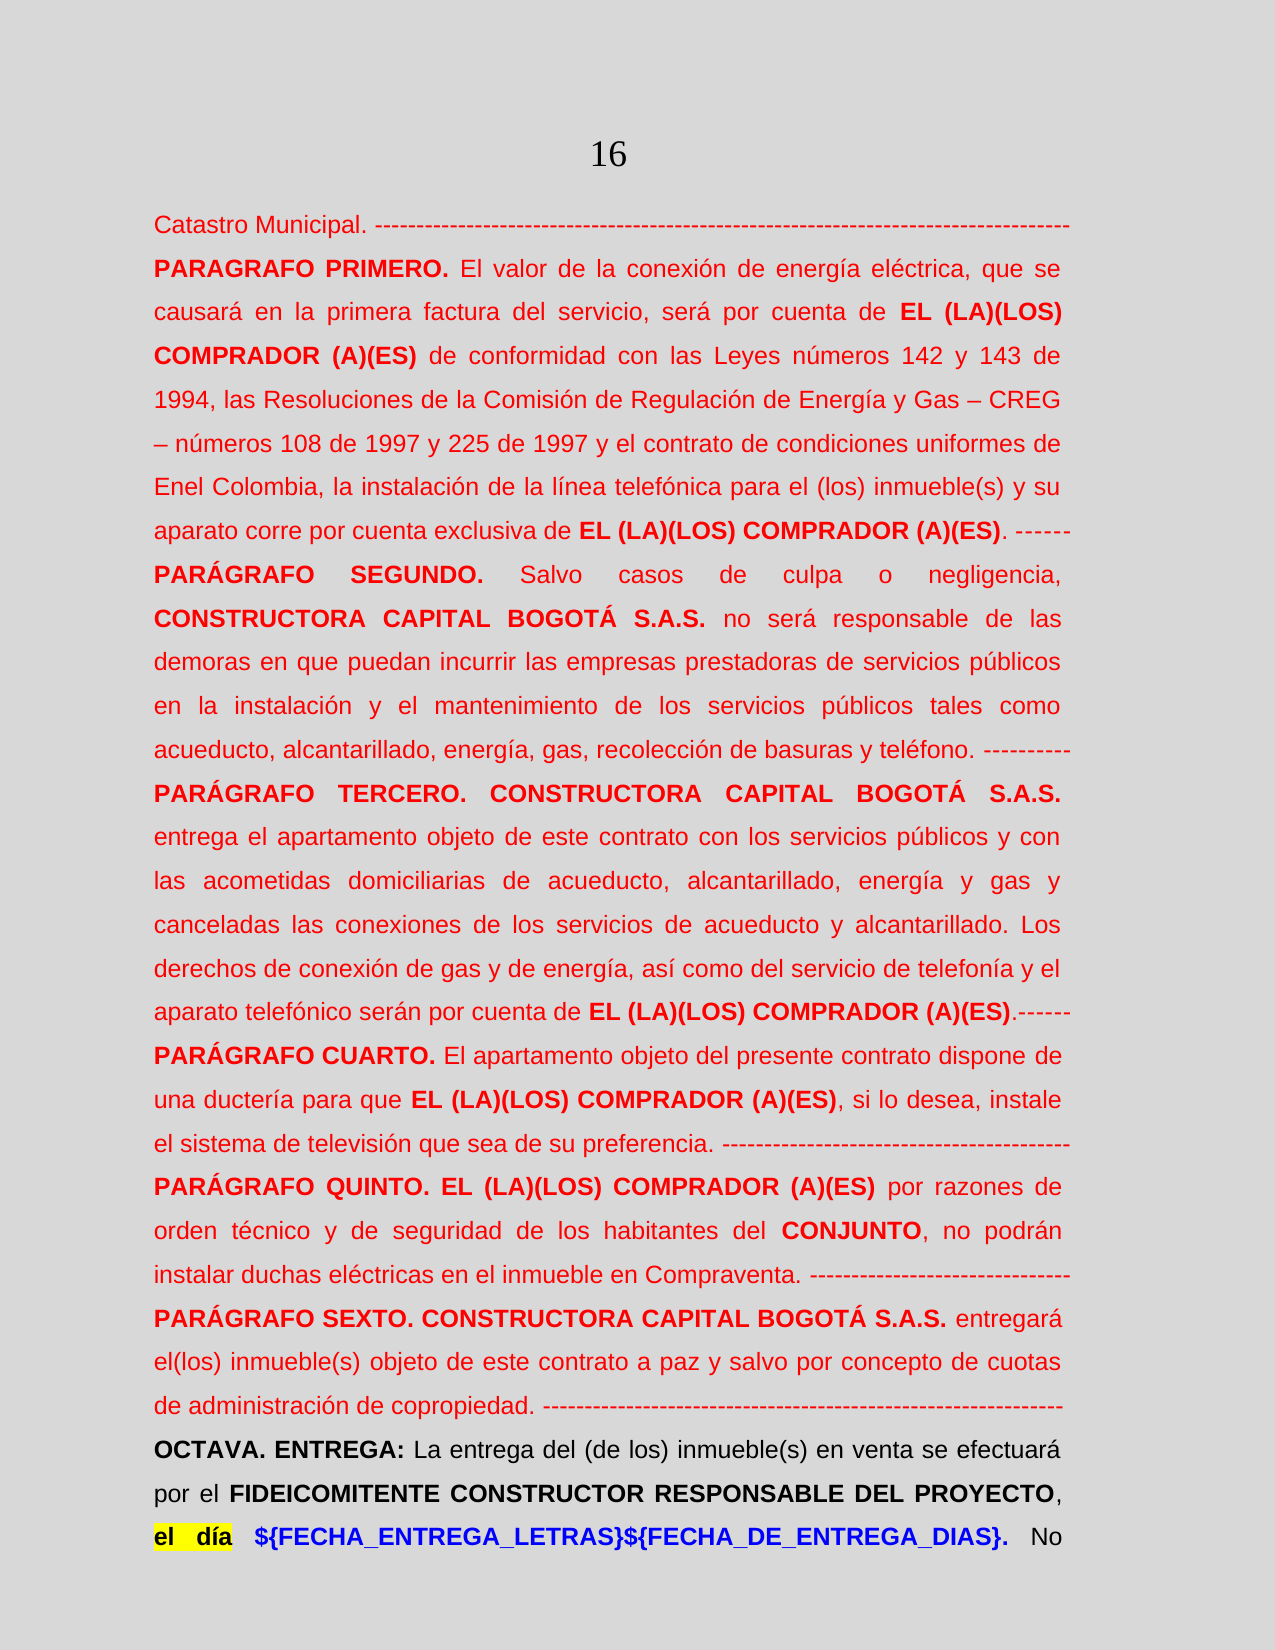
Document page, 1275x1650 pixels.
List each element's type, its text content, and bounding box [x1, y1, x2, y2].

text PARÁGRAFO TERCERO. CONSTRUCTORA CAPITAL BOGOTÁ S.A.S. entrega el apartamento objeto de este contrato con los servicios públicos y con las acometidas domiciliarias de acueducto, alcantarillado, energía y gas y canceladas las conexiones de los servicios de acueducto y alcantarillado. Los derechos de conexión de gas y de energía, así como del servicio de telefonía y el aparato telefónico serán por cuenta de EL (LA)(LOS) COMPRADOR (A)(ES). [153, 764, 1062, 1026]
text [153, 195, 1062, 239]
text PARÁGRAFO QUINTO. EL (LA)(LOS) COMPRADOR (A)(ES) por razones de orden técnico y de seguridad de los habitantes del CONJUNTO, no podrán instalar duchas eléctricas en el inmueble en Compraventa. [153, 1157, 1062, 1289]
text PARÁGRAFO SEXTO. CONSTRUCTORA CAPITAL BOGOTÁ S.A.S. entregará el(los) inmueble(s) objeto de este contrato a paz y salvo por concepto de cuotas de administración de copropiedad. [153, 1289, 1062, 1420]
text PARÁGRAFO CUARTO. El apartamento objeto del presente contrato dispone de una ductería para que EL (LA)(LOS) COMPRADOR (A)(ES), si lo desea, instale el sistema de televisión que sea de su preferencia. [153, 1026, 1062, 1157]
text PARÁGRAFO SEGUNDO. Salvo casos de culpa o negligencia, CONSTRUCTORA CAPITAL BOGOTÁ S.A.S. no será responsable de las demoras en que puedan incurrir las empresas prestadoras de servicios públicos en la instalación y el mantenimiento de los servicios públicos tales como acueducto, alcantarillado, energía, gas, recolección de basuras y teléfono. [153, 545, 1062, 764]
text PARAGRAFO PRIMERO. El valor de la conexión de energía eléctrica, que se causará en la primera factura del servicio, será por cuenta de EL (LA)(LOS) COMPRADOR (A)(ES) de conformidad con las Leyes números 142 y 143 de 1994, las Resoluciones de la Comisión de Regulación de Energía y Gas – CREG – números 108 de 1997 y 225 de 1997 y el contrato de condiciones uniformes de Enel Colombia, la instalación de la línea telefónica para el (los) inmueble(s) y su aparato corre por cuenta exclusiva de EL (LA)(LOS) COMPRADOR (A)(ES). [153, 239, 1062, 545]
